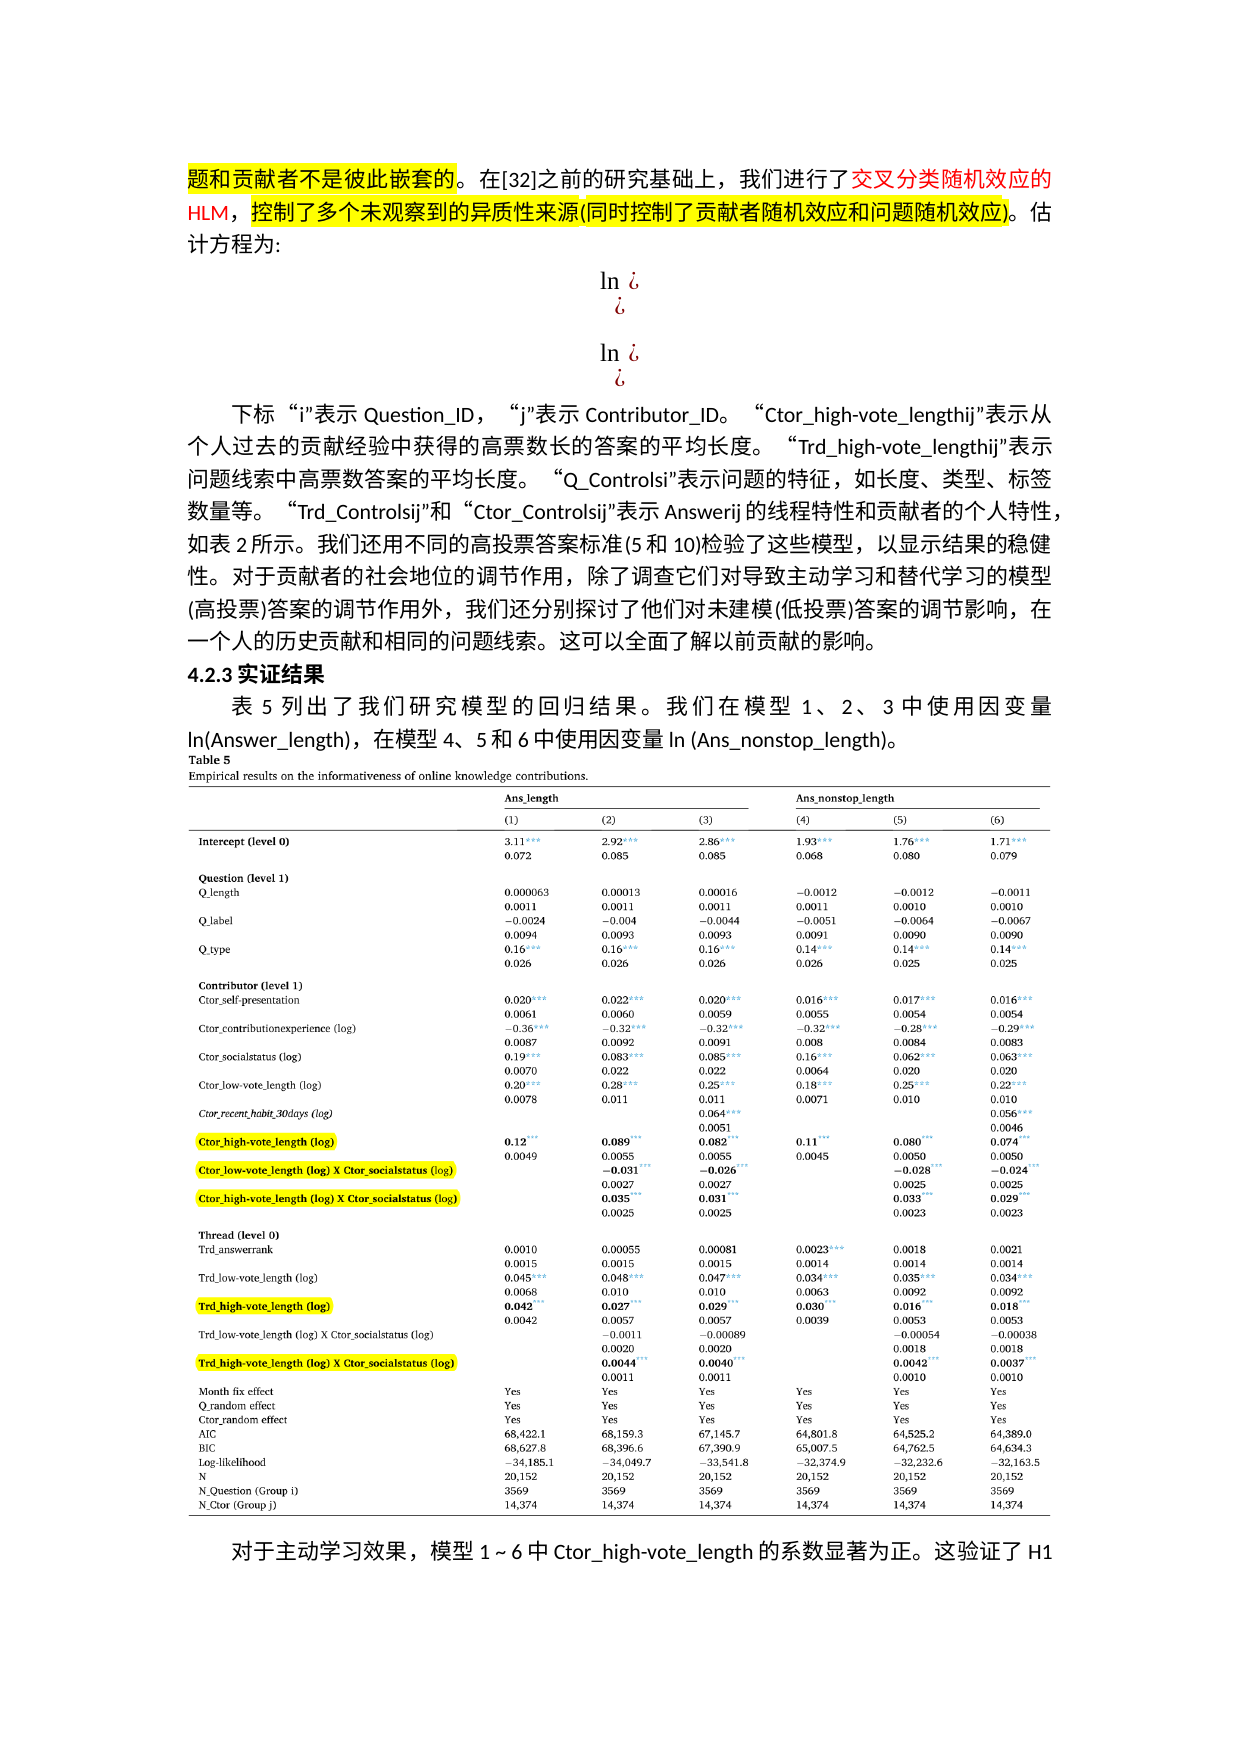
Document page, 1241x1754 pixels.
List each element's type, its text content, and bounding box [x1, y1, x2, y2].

picture [187, 753, 1053, 1518]
text 表5列出了我们研究模型的回归结果。我们在模型1、2、3中使用因变量ln(Answer_length)，在模型4、5和6中使用因变量ln (Ans_nonstop_length)。 [187, 689, 1053, 753]
text 下标“i”表示Question_ID，“j”表示Contributor_ID。“Ctor_high-vote_lengthij”表示从个人过去的贡献经验中获得的高票数长的答案的平均长度。“Trd_high-vote_lengthij”表示问题线索中高票数答案的平均长度。“Q_Controlsi”表示问题的特征，如长度、类型、标签数量等。“Trd_Controlsij”和“Ctor_Controlsij”表示Answerij的线程特性和贡献者的个人特性，如表2所示。我们还用不同的高投票答案标准(5和10)检验了这些模型，以显示结果的稳健性。对于贡献者的社会地位的调节作用，除了调查它们对导致主动学习和替代学习的模型(高投票)答案的调节作用外，我们还分别探讨了他们对未建模(低投票)答案的调节影响，在一个人的历史贡献和相同的问题线索。这可以全面了解以前贡献的影响。 [187, 396, 1053, 656]
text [187, 1534, 1053, 1566]
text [187, 162, 1053, 259]
text 4.2.3 实证结果 [187, 656, 1053, 689]
